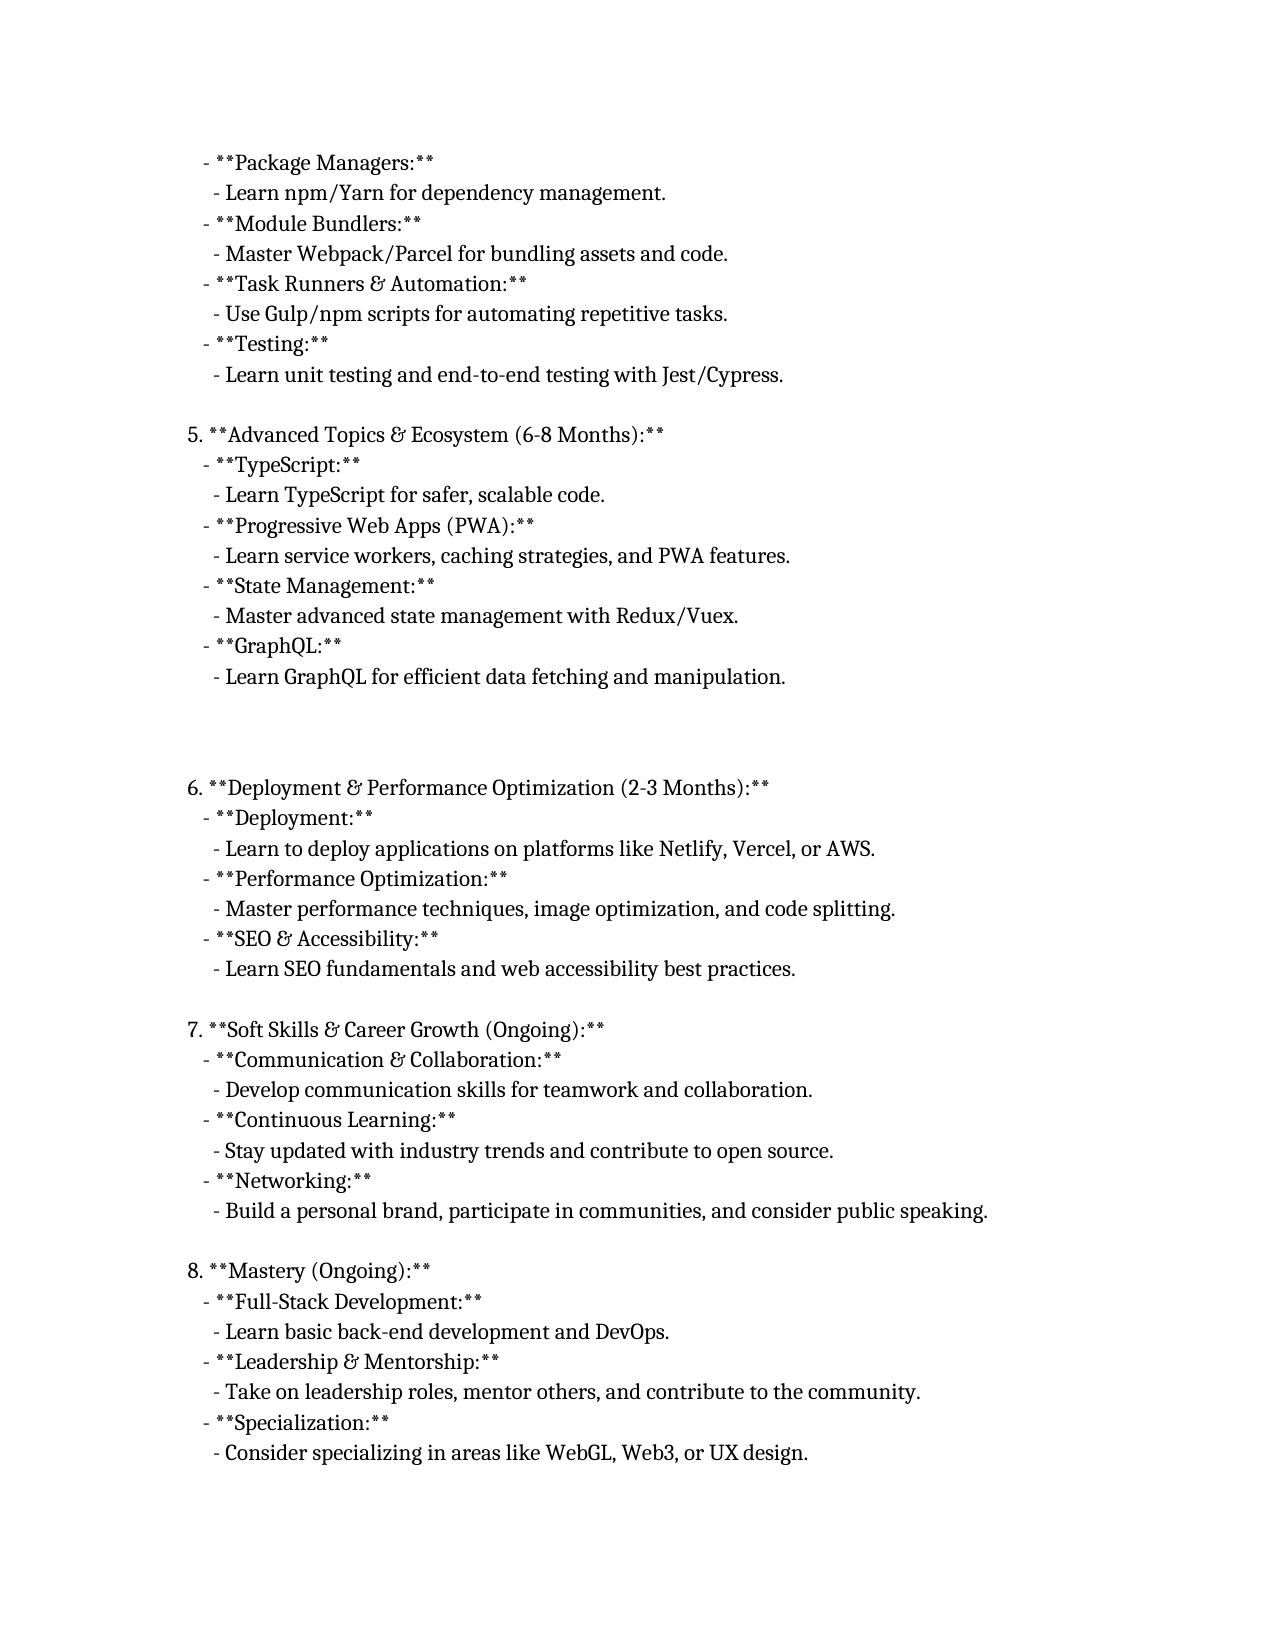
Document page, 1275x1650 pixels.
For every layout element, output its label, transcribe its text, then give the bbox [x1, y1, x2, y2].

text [187, 150, 1087, 720]
text 6. **Deployment & Performance Optimization (2-3 Months):** - **Deployment:** - Learn to deploy applications on platforms like Netlify, Vercel, or AWS. - **Performance Optimization:** - Master performance techniques, image optimization, and code splitting. - **SEO & Accessibility:** - Learn SEO fundamentals and web accessibility best practices. 7. **Soft Skills & Career Growth (Ongoing):** - **Communication & Collaboration:** - Develop communication skills for teamwork and collaboration. - **Continuous Learning:** - Stay updated with industry trends and contribute to open source. - **Networking:** - Build a personal brand, participate in communities, and consider public speaking. 8. **Mastery (Ongoing):** - **Full-Stack Development:** - Learn basic back-end development and DevOps. - **Leadership & Mentorship:** - Take on leadership roles, mentor others, and contribute to the community. - **Specialization:** - Consider specializing in areas like WebGL, Web3, or UX design. [187, 745, 1087, 1496]
